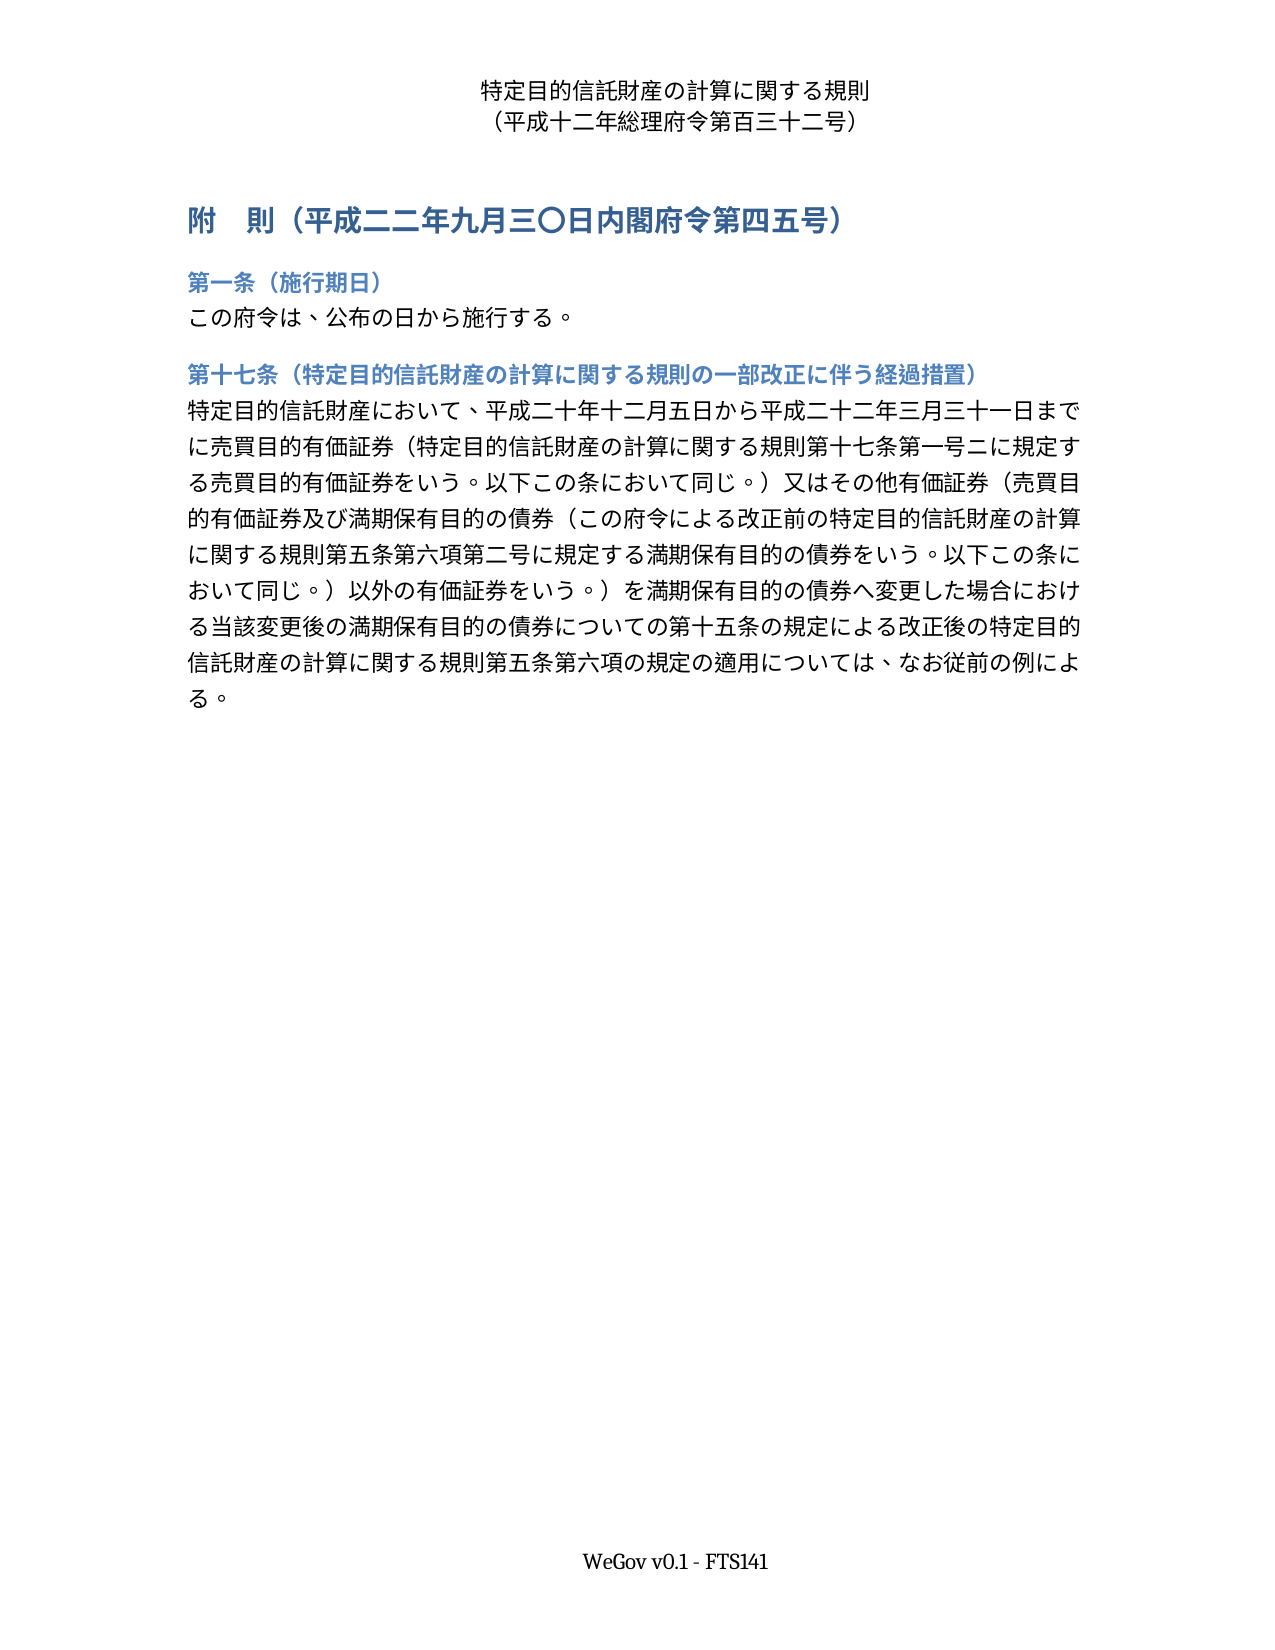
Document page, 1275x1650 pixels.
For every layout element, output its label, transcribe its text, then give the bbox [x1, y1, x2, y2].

subtitle 第一条（施行期日） [187, 266, 1087, 298]
text 特定目的信託財産において、平成二十年十二月五日から平成二十二年三月三十一日までに売買目的有価証券（特定目的信託財産の計算に関する規則第十七条第一号ニに規定する売買目的有価証券をいう。以下この条において同じ。）又はその他有価証券（売買目的有価証券及び満期保有目的の債券（この府令による改正前の特定目的信託財産の計算に関する規則第五条第六項第二号に規定する満期保有目的の債券をいう。以下この条において同じ。）以外の有価証券をいう。）を満期保有目的の債券へ変更した場合における当該変更後の満期保有目的の債券についての第十五条の規定による改正後の特定目的信託財産の計算に関する規則第五条第六項の規定の適用については、なお従前の例による。 [187, 395, 1087, 714]
subtitle 第十七条（特定目的信託財産の計算に関する規則の一部改正に伴う経過措置） [187, 359, 1087, 390]
text この府令は、公布の日から施行する。 [187, 302, 1087, 334]
subtitle 附 則（平成二二年九月三〇日内閣府令第四五号） [187, 200, 1087, 240]
